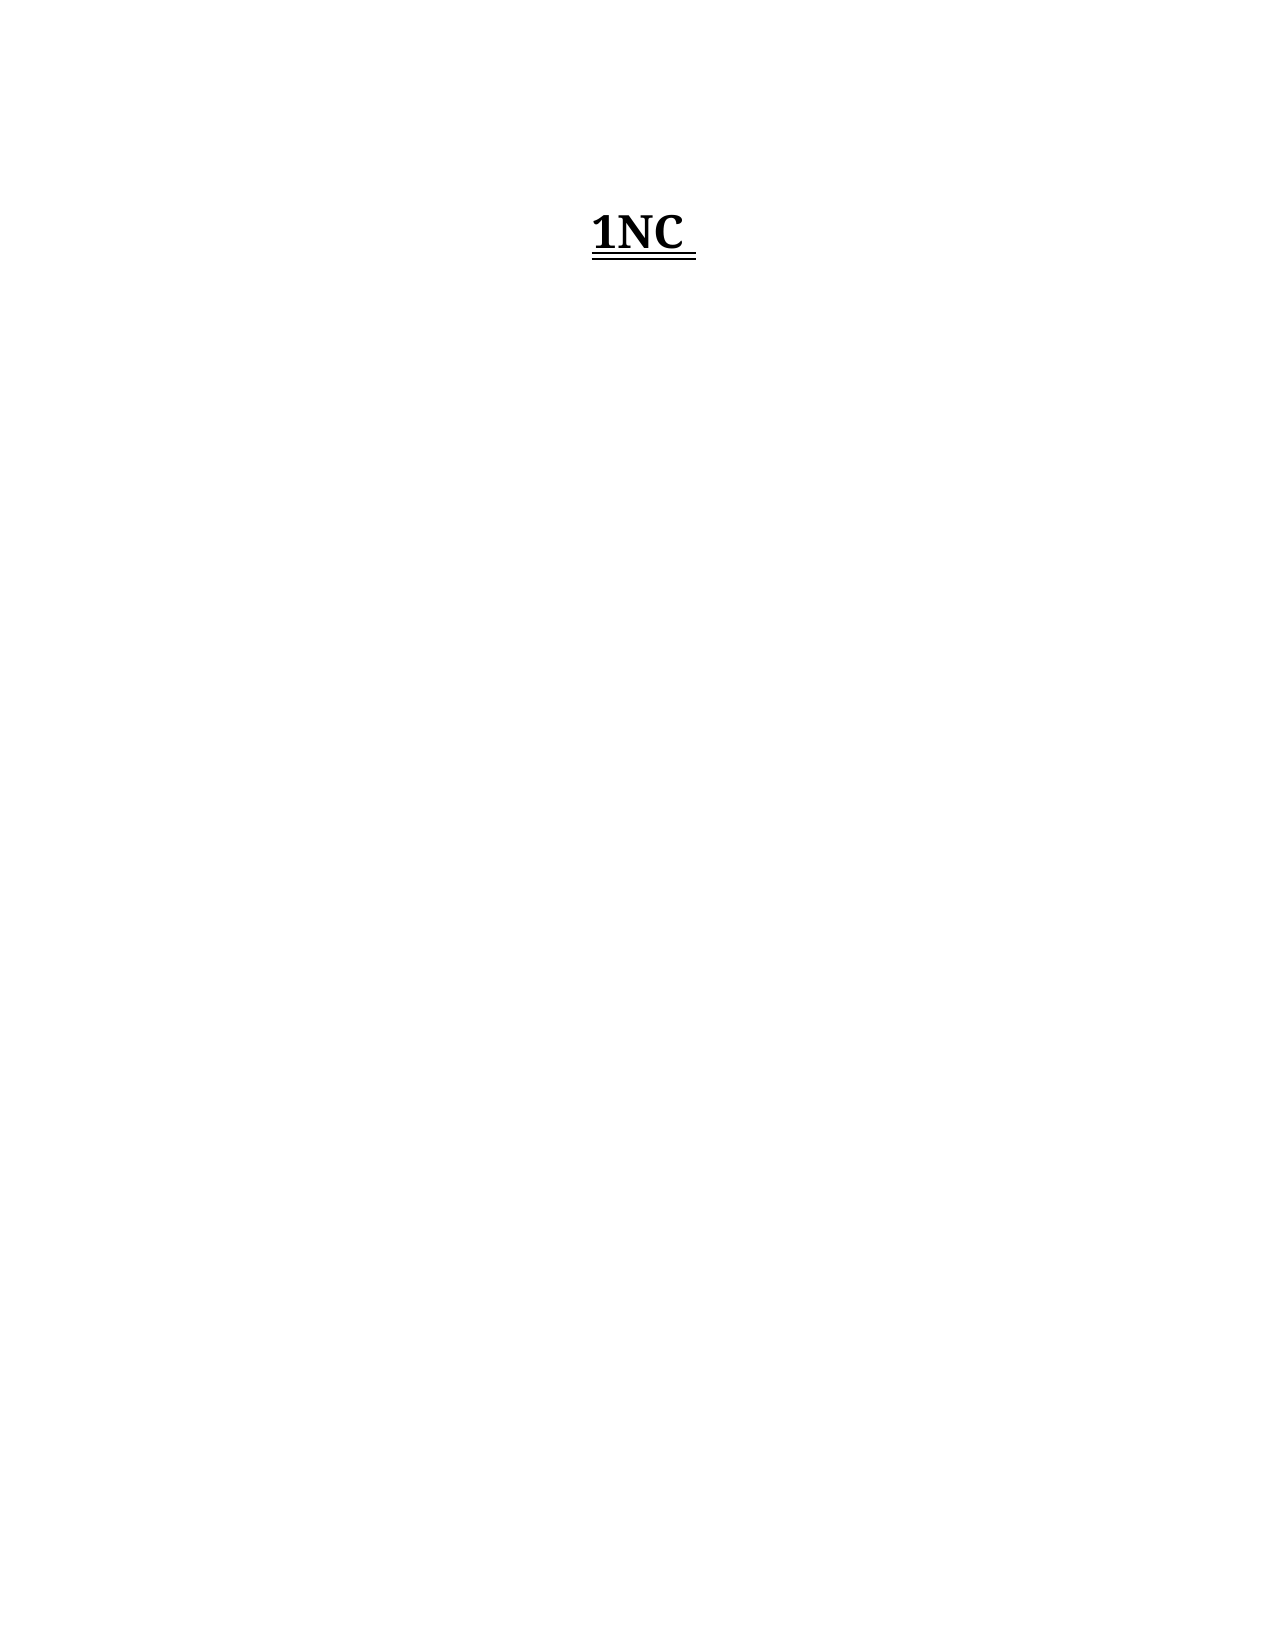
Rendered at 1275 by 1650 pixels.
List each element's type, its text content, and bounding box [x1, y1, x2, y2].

subtitle 1NC [150, 200, 1125, 262]
